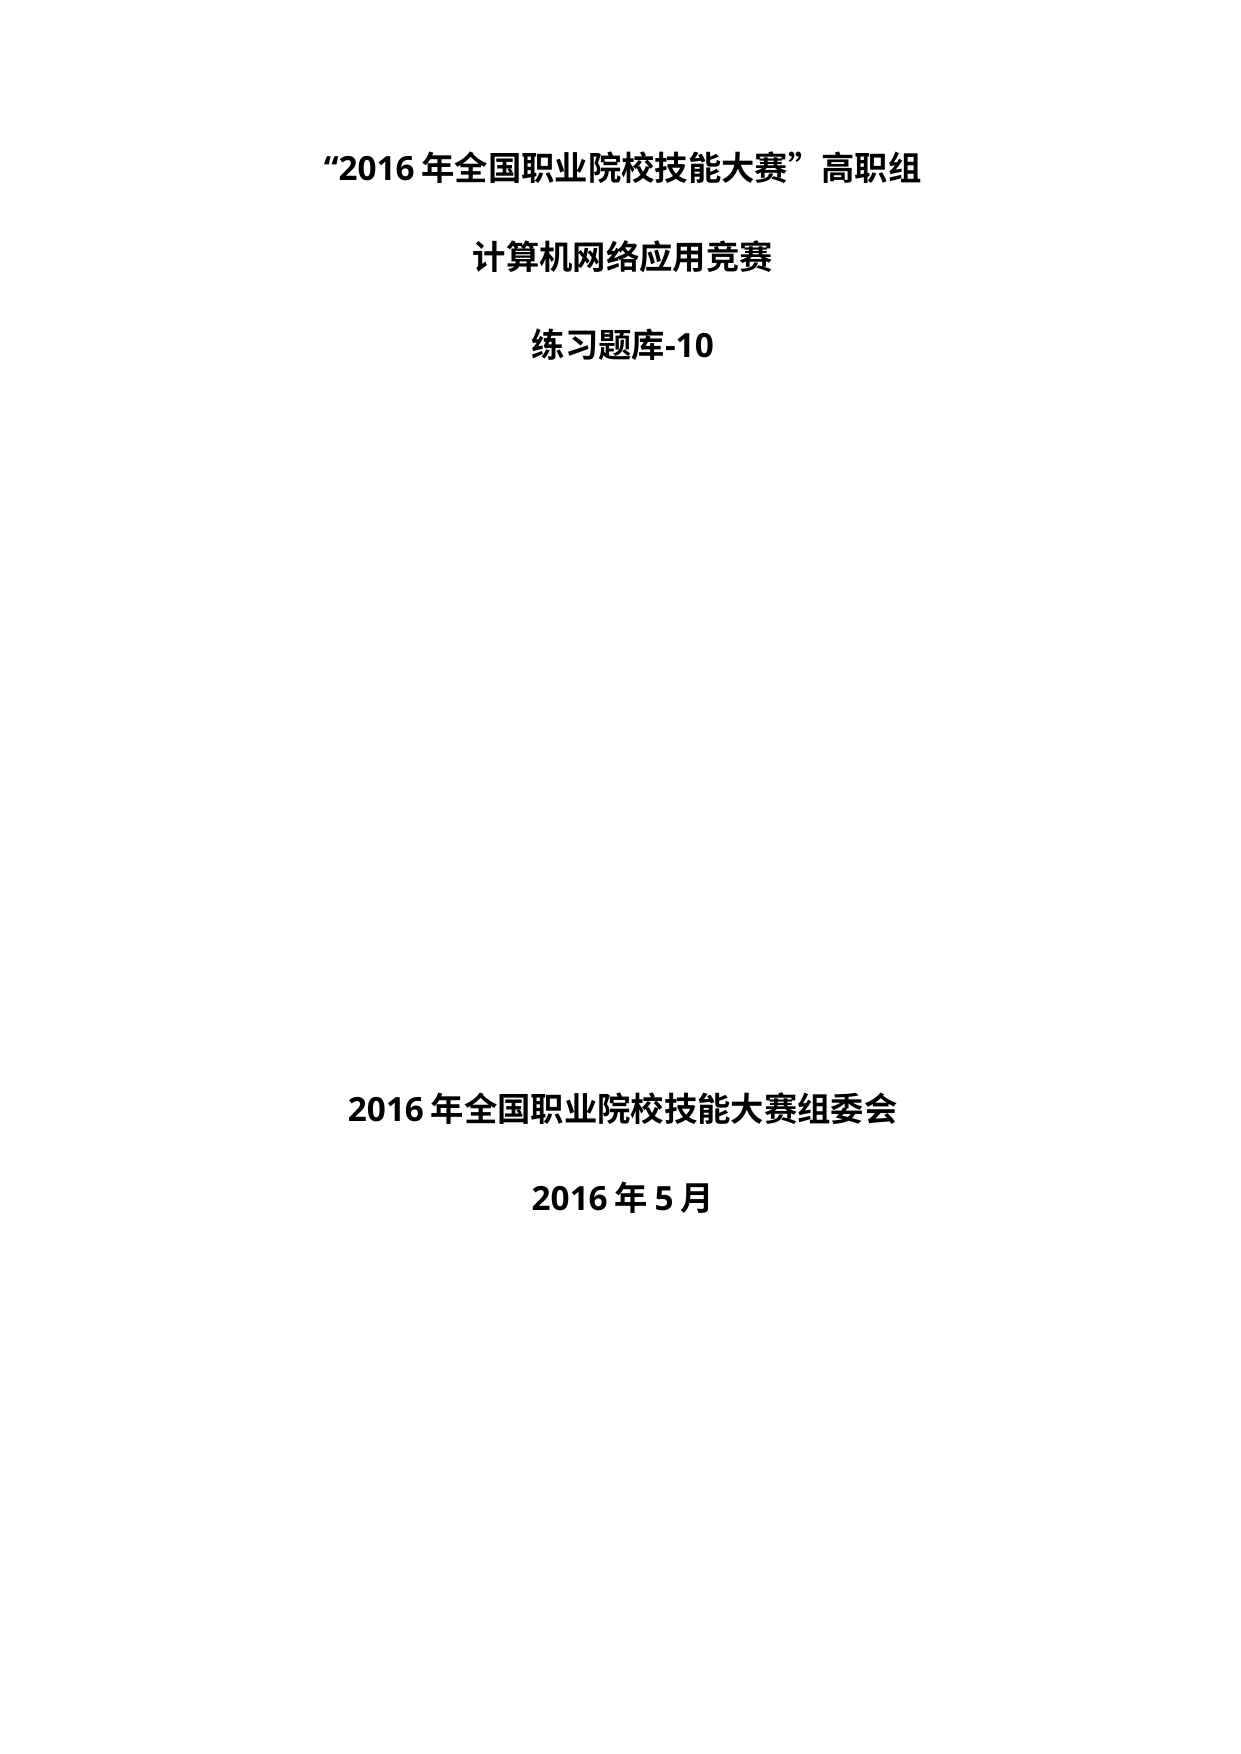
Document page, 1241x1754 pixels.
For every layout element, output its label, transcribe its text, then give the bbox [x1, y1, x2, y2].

text “2016年全国职业院校技能大赛”高职组 [122, 142, 1056, 190]
text 2016年5月 [122, 1172, 1056, 1220]
text 计算机网络应用竞赛 [122, 231, 1056, 279]
text 练习题库-10 [122, 319, 1056, 368]
text 2016年全国职业院校技能大赛组委会 [122, 1083, 1056, 1132]
